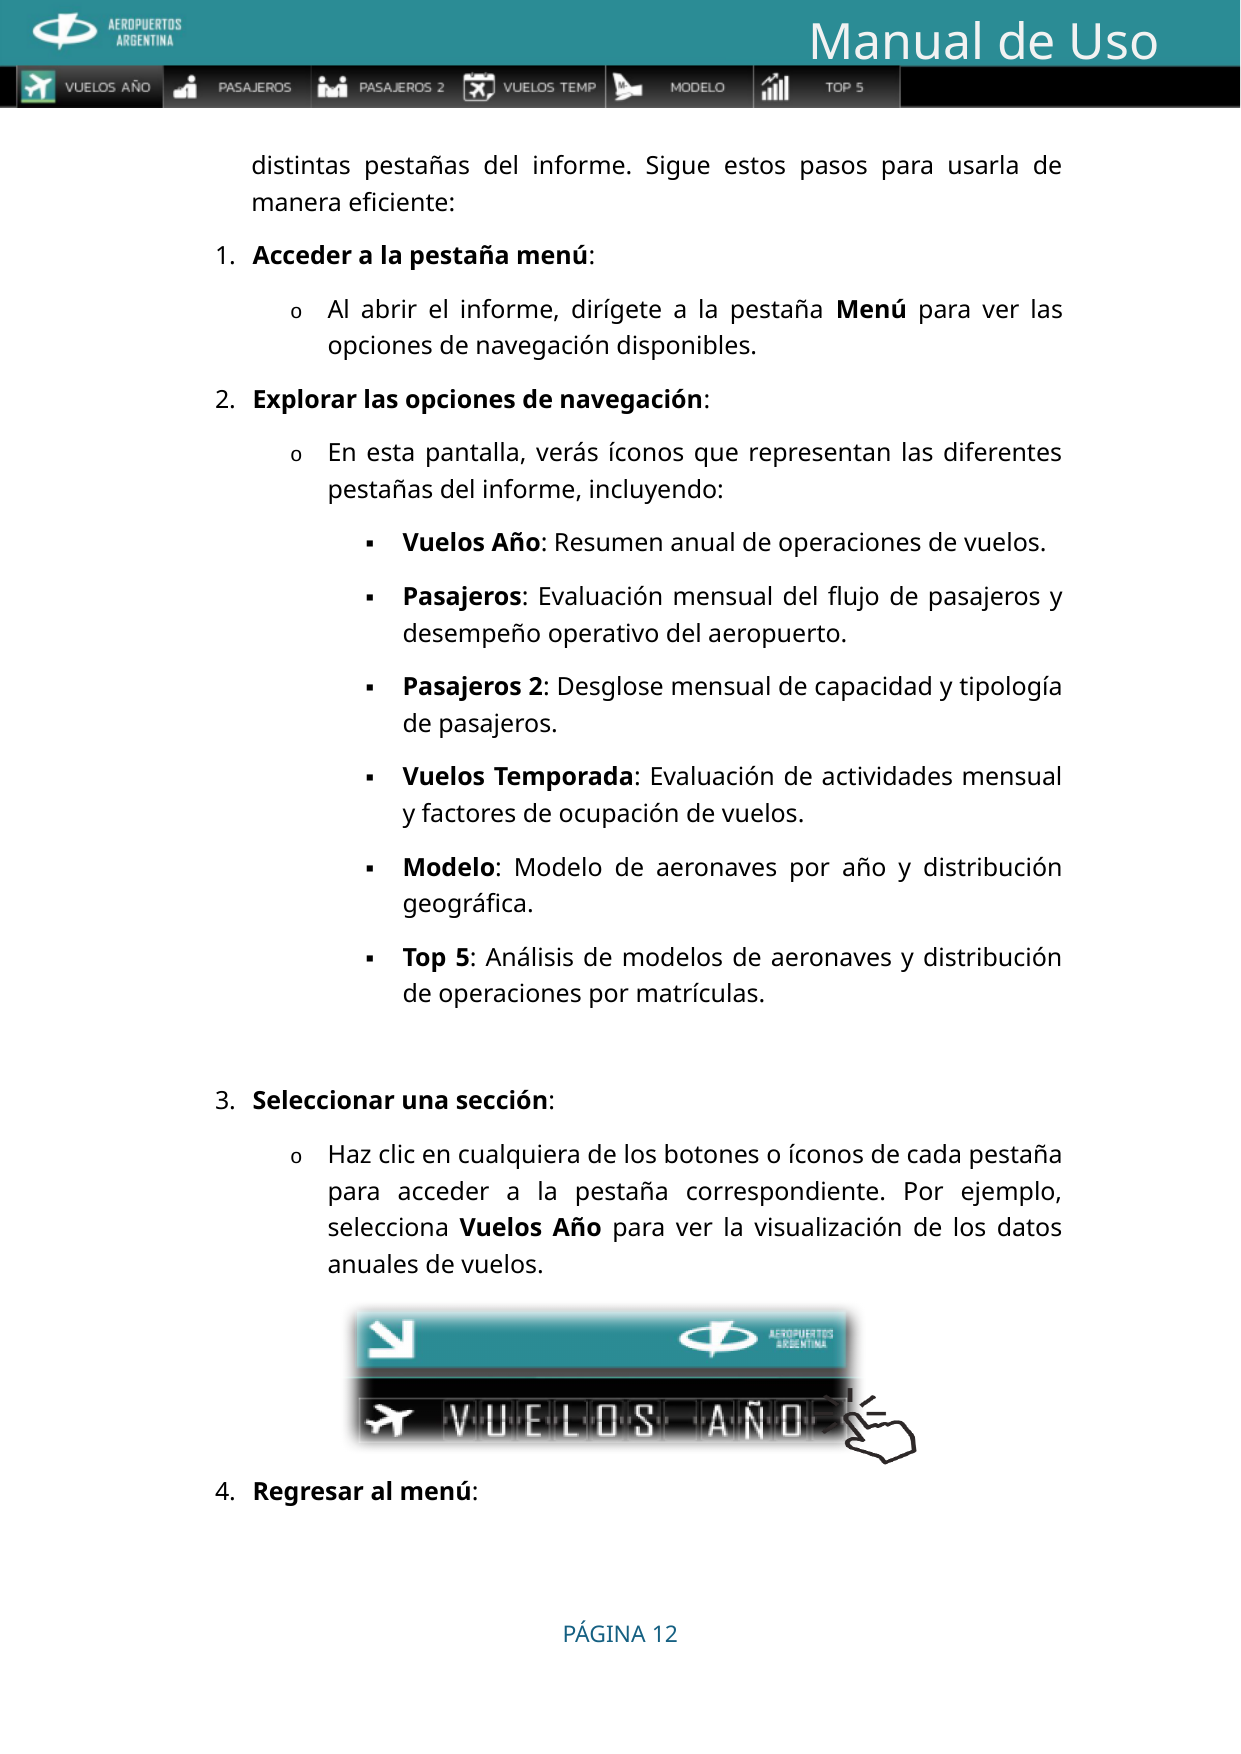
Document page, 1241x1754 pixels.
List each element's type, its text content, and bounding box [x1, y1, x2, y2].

list Explorar las opciones de navegación: [215, 381, 1063, 416]
picture [0, 0, 1241, 108]
list Modelo: Modelo de aeronaves por año y distribución geográfica. [365, 849, 1063, 920]
list Pasajeros 2: Desglose mensual de capacidad y tipología de pasajeros. [365, 669, 1063, 739]
list En esta pantalla, verás íconos que representan las diferentes pestañas del informe, incluyendo: [290, 435, 1063, 506]
list Haz clic en cualquiera de los botones o íconos de cada pestaña para acceder a la pestaña correspondiente. Por ejemplo, selecciona Vuelos Año para ver la visualización de los datos anuales de vuelos. [290, 1136, 1063, 1281]
list Al abrir el informe, dirígete a la pestaña Menú para ver las opciones de navegación disponibles. [290, 291, 1063, 362]
picture [369, 1329, 920, 1465]
list Top 5: Análisis de modelos de aeronaves y distribución de operaciones por matrículas. [365, 939, 1063, 1010]
list Pasajeros: Evaluación mensual del flujo de pasajeros y desempeño operativo del aeropuerto. [365, 578, 1063, 649]
list Vuelos Temporada: Evaluación de actividades mensual y factores de ocupación de vuelos. [365, 759, 1063, 830]
list Acceder a la pestaña menú: [215, 238, 1063, 272]
list Regresar al menú: [215, 1473, 1063, 1508]
list Vuelos Año: Resumen anual de operaciones de vuelos. [365, 525, 1063, 559]
list Seleccionar una sección: [215, 1083, 1063, 1117]
